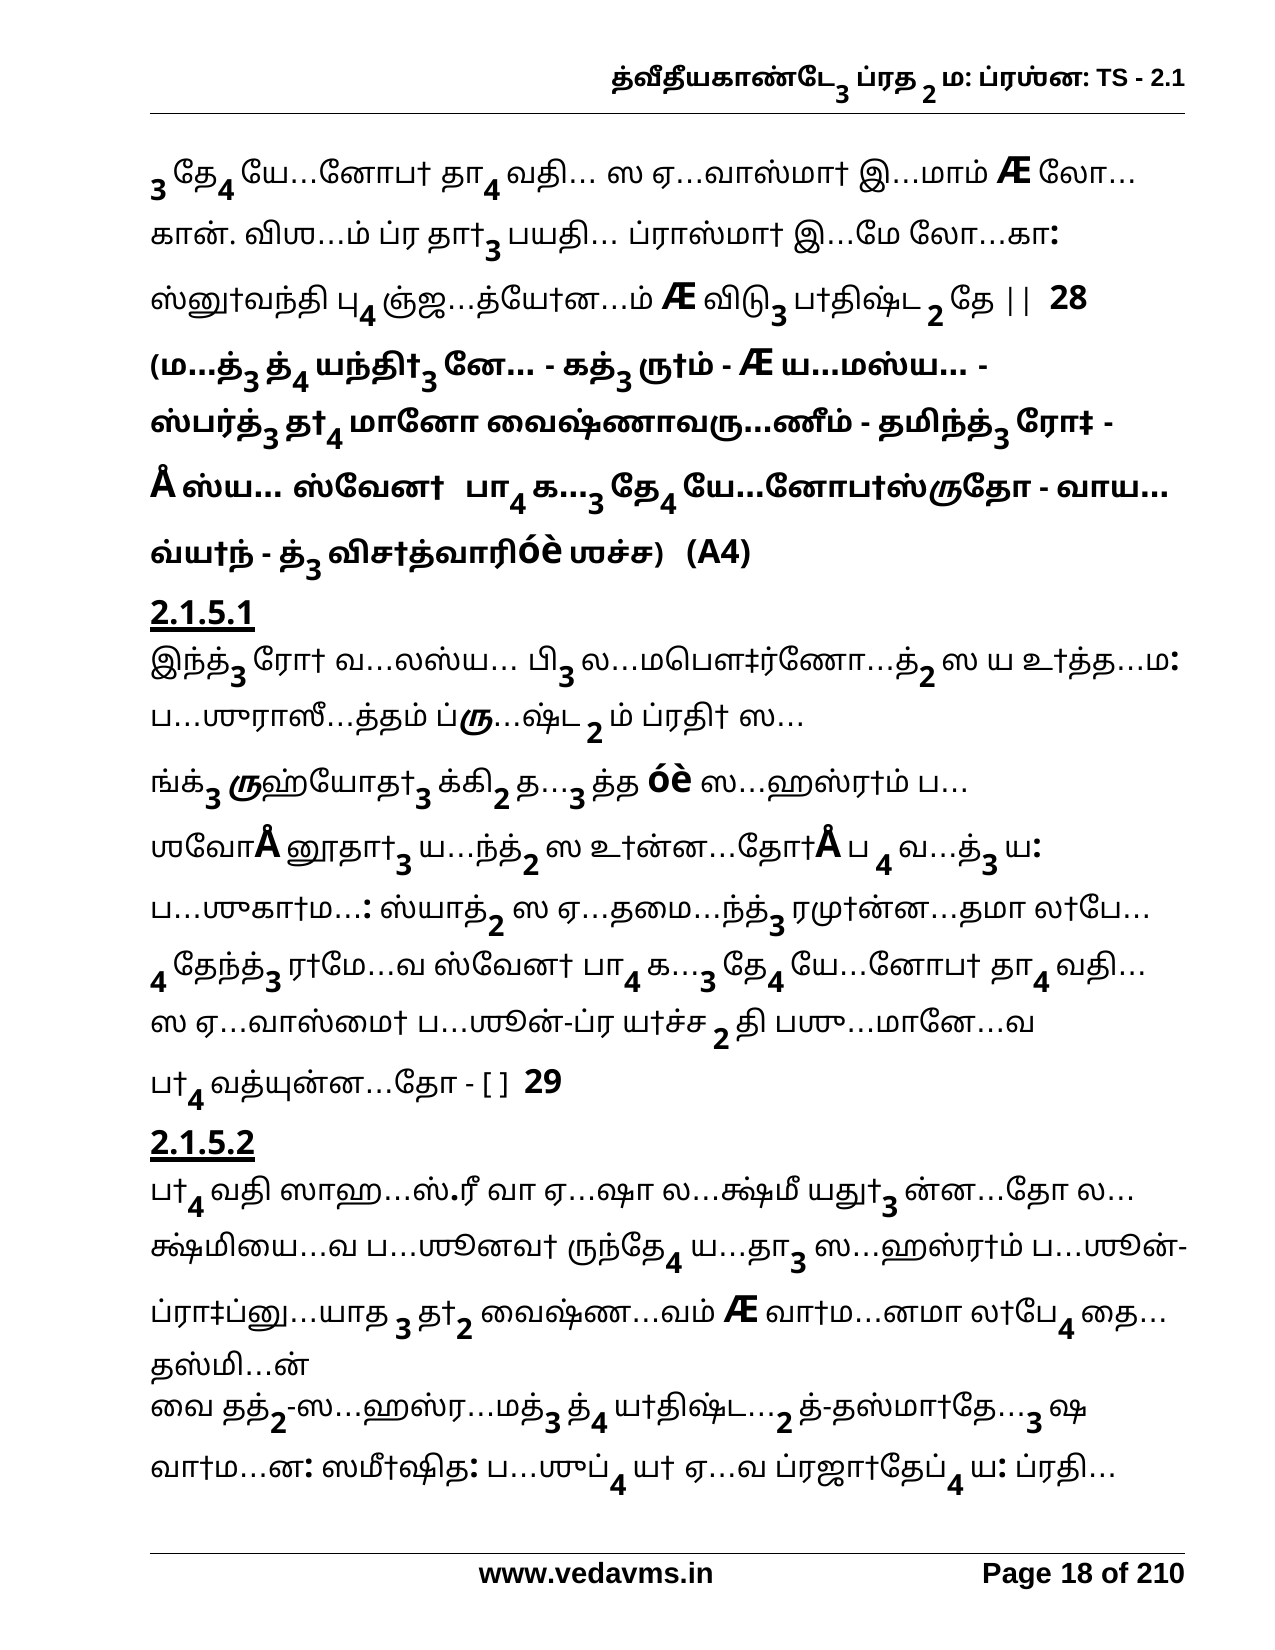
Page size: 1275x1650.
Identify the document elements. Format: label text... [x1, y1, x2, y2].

text ப†4வதி ஸாஹ…ஸ்.ரீ வா ஏ…ஷா ல…க்ஷ்மீ யது†3ன்ன…தோ ல…க்ஷ்மியை…வ ப…ஶூனவ† ருந்தே4 ய…தா3 ஸ…ஹஸ்ர†ம் ப…ஶூன்- ப்ரா‡ப்னு…யாத3த†2 வைஷ்ண…வம் Æவா†ம…னமா ல†பே4தை…தஸ்மி…ன் [150, 1164, 1219, 1386]
text (ம…த்3த்4யந்தி†3னே… - கத்3ரு†ம் - Æய…மஸ்ய… - ஸ்பர்த்3த†4மானோ வைஷ்ணாவரு…ணீம் - தமிந்த்3ரோ‡ - Åஸ்ய… ஸ்வேன† பா4க…3தே4யே…னோப†ஸ்ருதோ - வாய…வ்ய†ந் - த்3விச†த்வாரிóèஶச்ச) (A4) [150, 335, 1185, 589]
text ப…ஶுகா†ம…: ஸ்யாத்2 ஸ ஏ…தமை…ந்த்3ரமு†ன்ன…தமா ல†பே…4தேந்த்3ர†மே…வ ஸ்வேன† பா4க…3தே4யே…னோப† தா4வதி… [150, 883, 1185, 1001]
text ஸ ஏ…வாஸ்மை† ப…ஶூன்-ப்ர ய†ச்ச2தி பஶு…மானே…வ ப†4வத்யுன்ன…தோ - [ ] 29 [150, 1001, 1185, 1119]
text 2.1.5.1 [150, 589, 1185, 634]
text இந்த்3ரோ† வ…லஸ்ய… பி3ல…மபௌ‡ர்ணோ…த்2ஸ ய உ†த்த…ம: ப…ஶுராஸீ…த்தம் ப்ரு…ஷ்ட2ம் ப்ரதி† ஸ…ங்க்3ருஹ்யோத†3க்கி2த…3த்தóè ஸ…ஹஸ்ர†ம் ப…ஶவோÅனூதா†3ய…ந்த்2ஸ உ†ன்ன…தோ†Åப4வ…த்3ய: [150, 634, 1185, 883]
text 2.1.5.2 [150, 1119, 1185, 1164]
